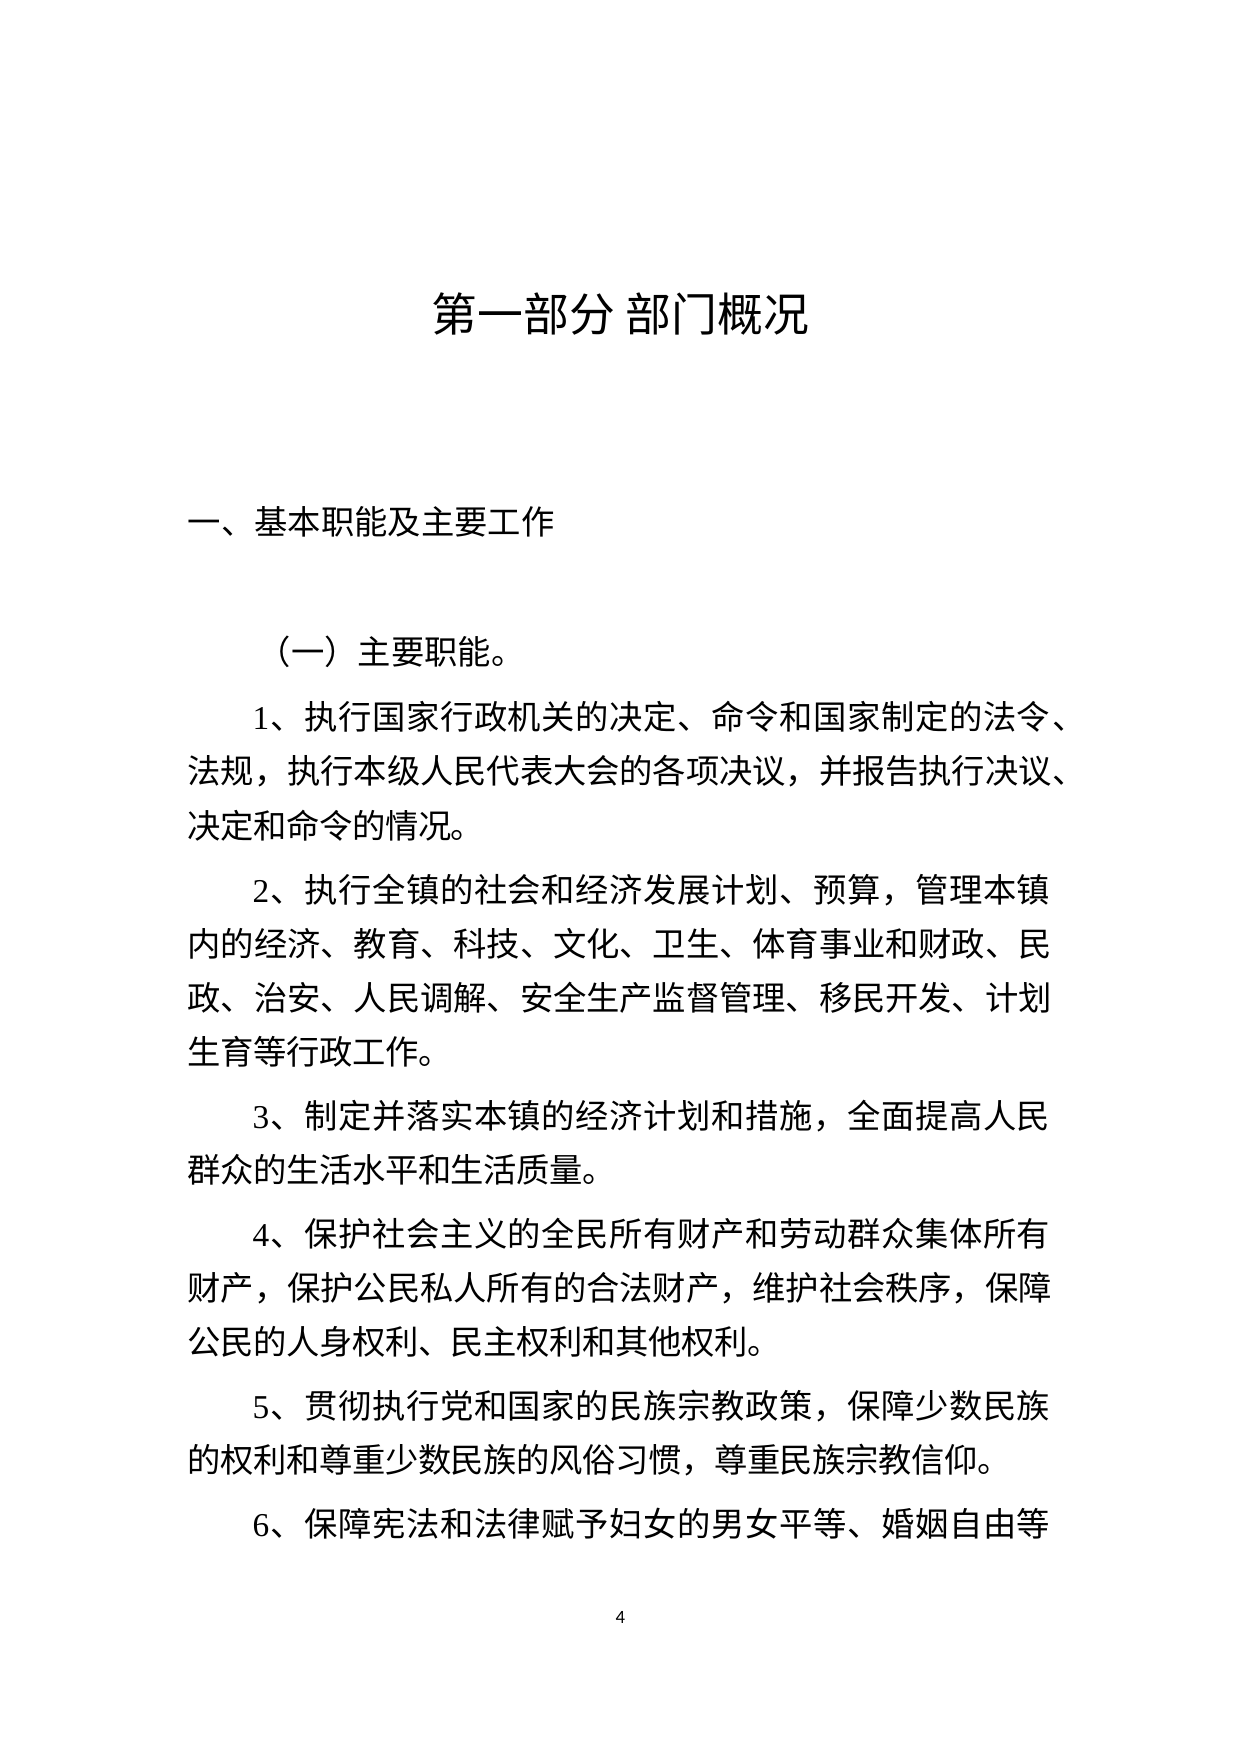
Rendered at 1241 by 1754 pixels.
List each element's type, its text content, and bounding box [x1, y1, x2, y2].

text （一）主要职能。 [187, 614, 1053, 677]
text 1、执行国家行政机关的决定、命令和国家制定的法令、法规，执行本级人民代表大会的各项决议，并报告执行决议、决定和命令的情况。 [187, 686, 1053, 849]
text 4、保护社会主义的全民所有财产和劳动群众集体所有财产，保护公民私人所有的合法财产，维护社会秩序，保障公民的人身权利、民主权利和其他权利。 [187, 1203, 1053, 1366]
subtitle 第一部分 部门概况 [187, 262, 1053, 360]
text 3、制定并落实本镇的经济计划和措施，全面提高人民群众的生活水平和生活质量。 [187, 1085, 1053, 1193]
text 2、执行全镇的社会和经济发展计划、预算，管理本镇内的经济、教育、科技、文化、卫生、体育事业和财政、民政、治安、人民调解、安全生产监督管理、移民开发、计划生育等行政工作。 [187, 859, 1053, 1075]
text 5、贯彻执行党和国家的民族宗教政策，保障少数民族的权利和尊重少数民族的风俗习惯，尊重民族宗教信仰。 [187, 1375, 1053, 1483]
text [187, 1493, 1053, 1547]
subtitle 一、基本职能及主要工作 [187, 487, 1053, 552]
